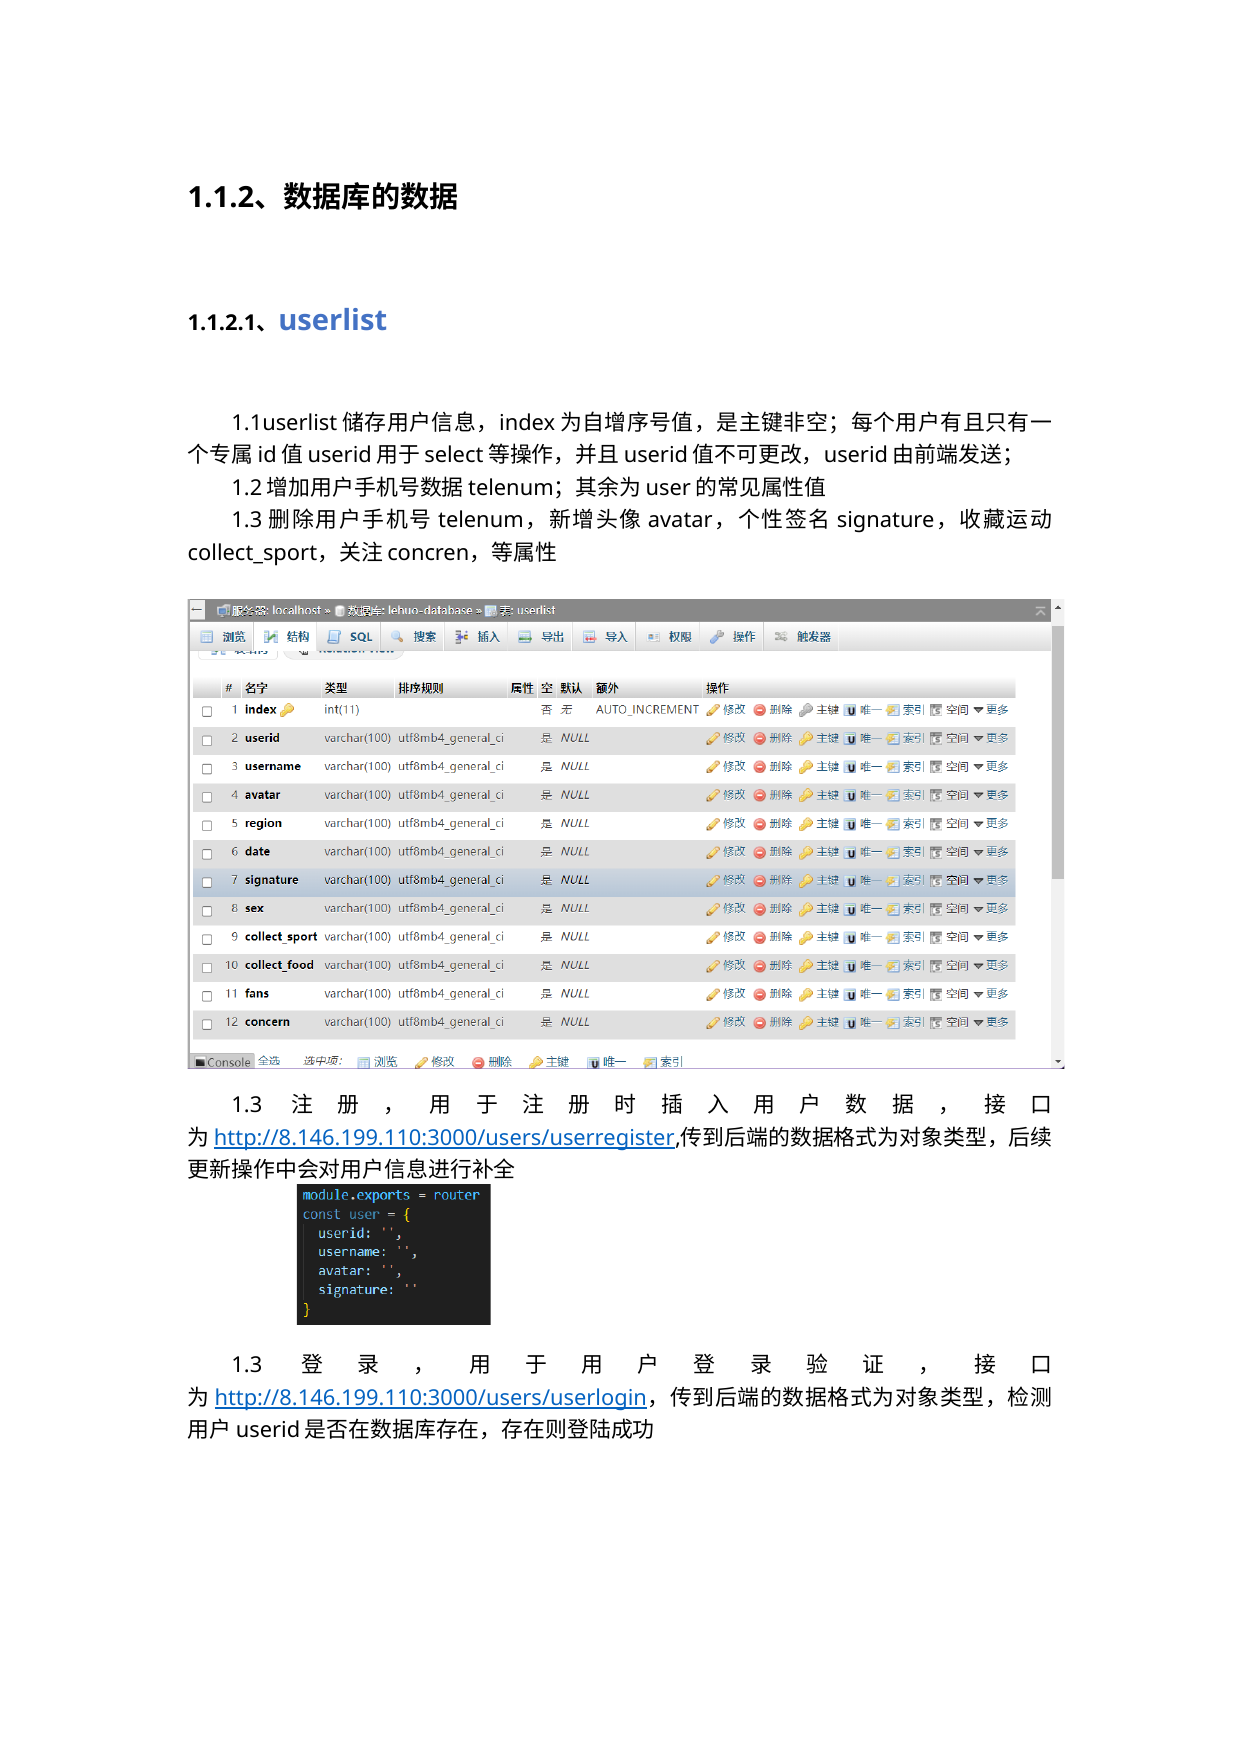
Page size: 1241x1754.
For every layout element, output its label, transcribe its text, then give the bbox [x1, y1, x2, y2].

text 1.1userlist储存用户信息，index为自增序号值，是主键非空；每个用户有且只有一个专属id值userid用于select等操作，并且userid值不可更改，userid由前端发送； [187, 404, 1053, 469]
picture [296, 1184, 491, 1325]
text 1.3登录，用于用户登录验证，接口为http://8.146.199.110:3000/users/userlogin，传到后端的数据格式为对象类型，检测用户userid是否在数据库存在，存在则登陆成功 [187, 1347, 1053, 1444]
text 1.3删除用户手机号telenum，新增头像avatar，个性签名signature，收藏运动collect_sport，关注concren，等属性 [187, 502, 1053, 567]
picture [187, 599, 1065, 1069]
subtitle 1.1.2、数据库的数据 [187, 162, 1053, 227]
text 1.2增加用户手机号数据telenum；其余为user的常见属性值 [187, 469, 1053, 502]
subtitle 1.1.2.1、userlist [187, 287, 1053, 352]
text 1.3注册，用于注册时插入用户数据，接口为http://8.146.199.110:3000/users/userregister,传到后端的数据格式为对象类型，后续更新操作中会对用户信息进行补全 [187, 1087, 1053, 1184]
